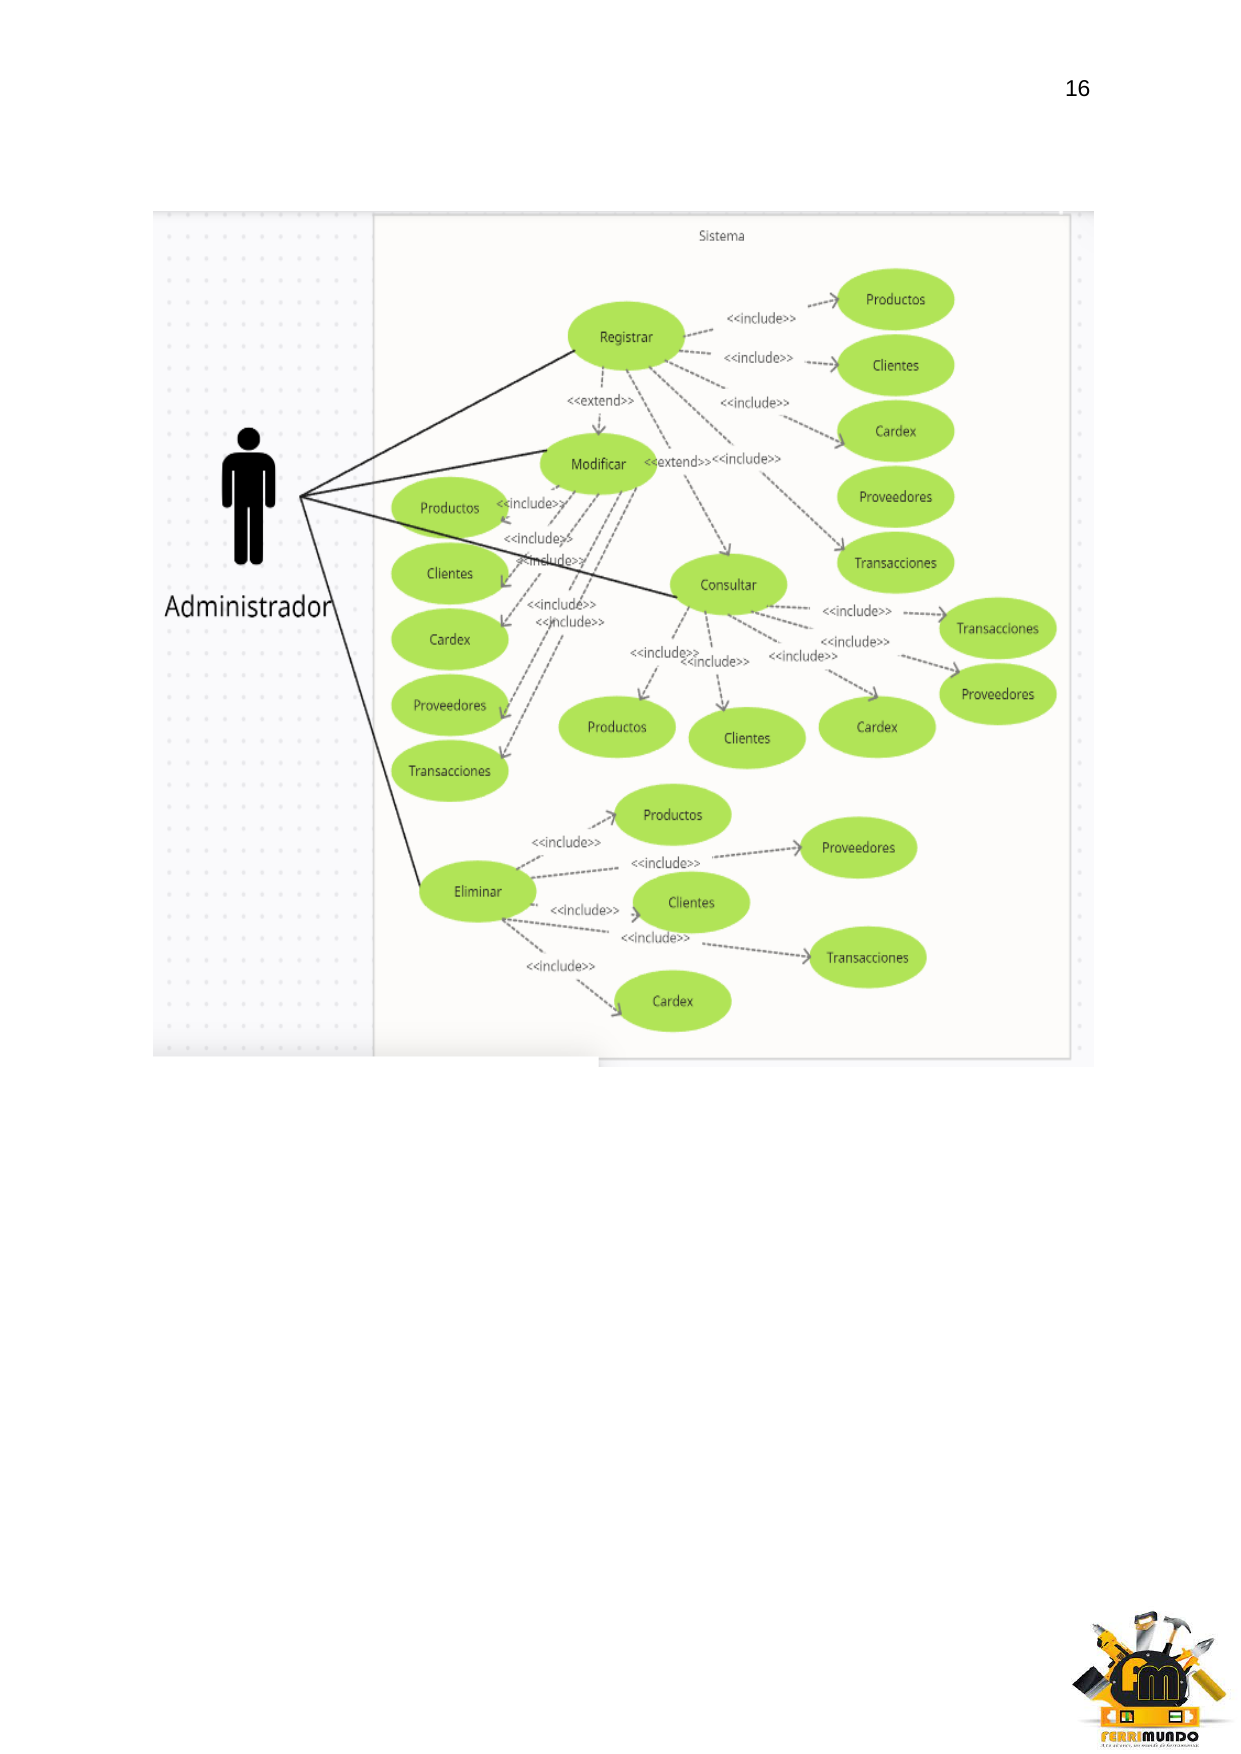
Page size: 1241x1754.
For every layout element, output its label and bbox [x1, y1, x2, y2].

picture [153, 211, 1094, 1067]
picture [1058, 1600, 1238, 1754]
